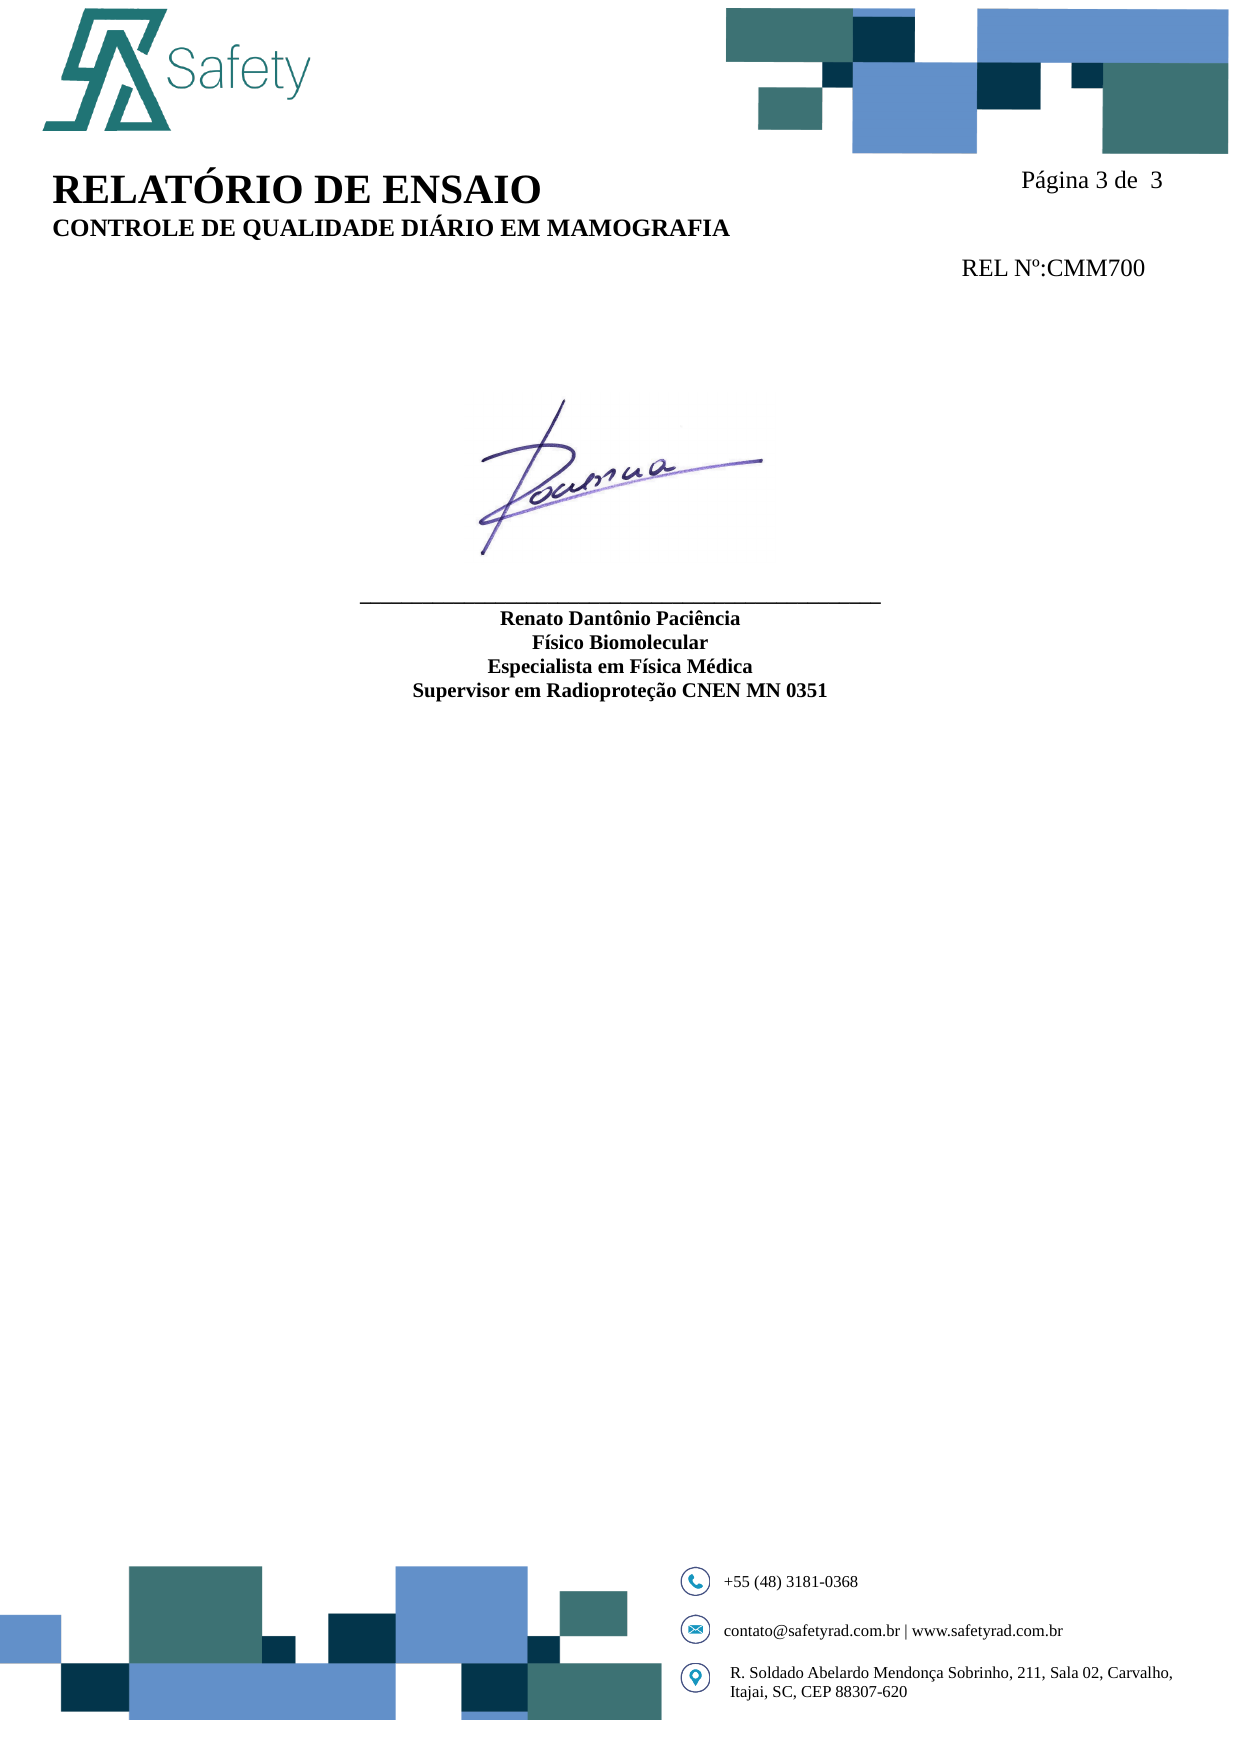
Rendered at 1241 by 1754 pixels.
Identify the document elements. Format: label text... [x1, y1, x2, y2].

text Renato Dantônio Paciência [118, 606, 1122, 630]
picture [680, 1663, 710, 1693]
text Especialista em Física Médica [118, 654, 1122, 678]
picture [0, 1566, 662, 1720]
picture [680, 1614, 710, 1644]
text __________________________________________________ [118, 402, 1122, 606]
picture [42, 8, 311, 131]
text Supervisor em Radioproteção CNEN MN 0351 [118, 678, 1122, 702]
text Físico Biomolecular [118, 630, 1122, 654]
picture [680, 1566, 710, 1596]
picture [725, 8, 1229, 154]
picture [464, 392, 776, 563]
